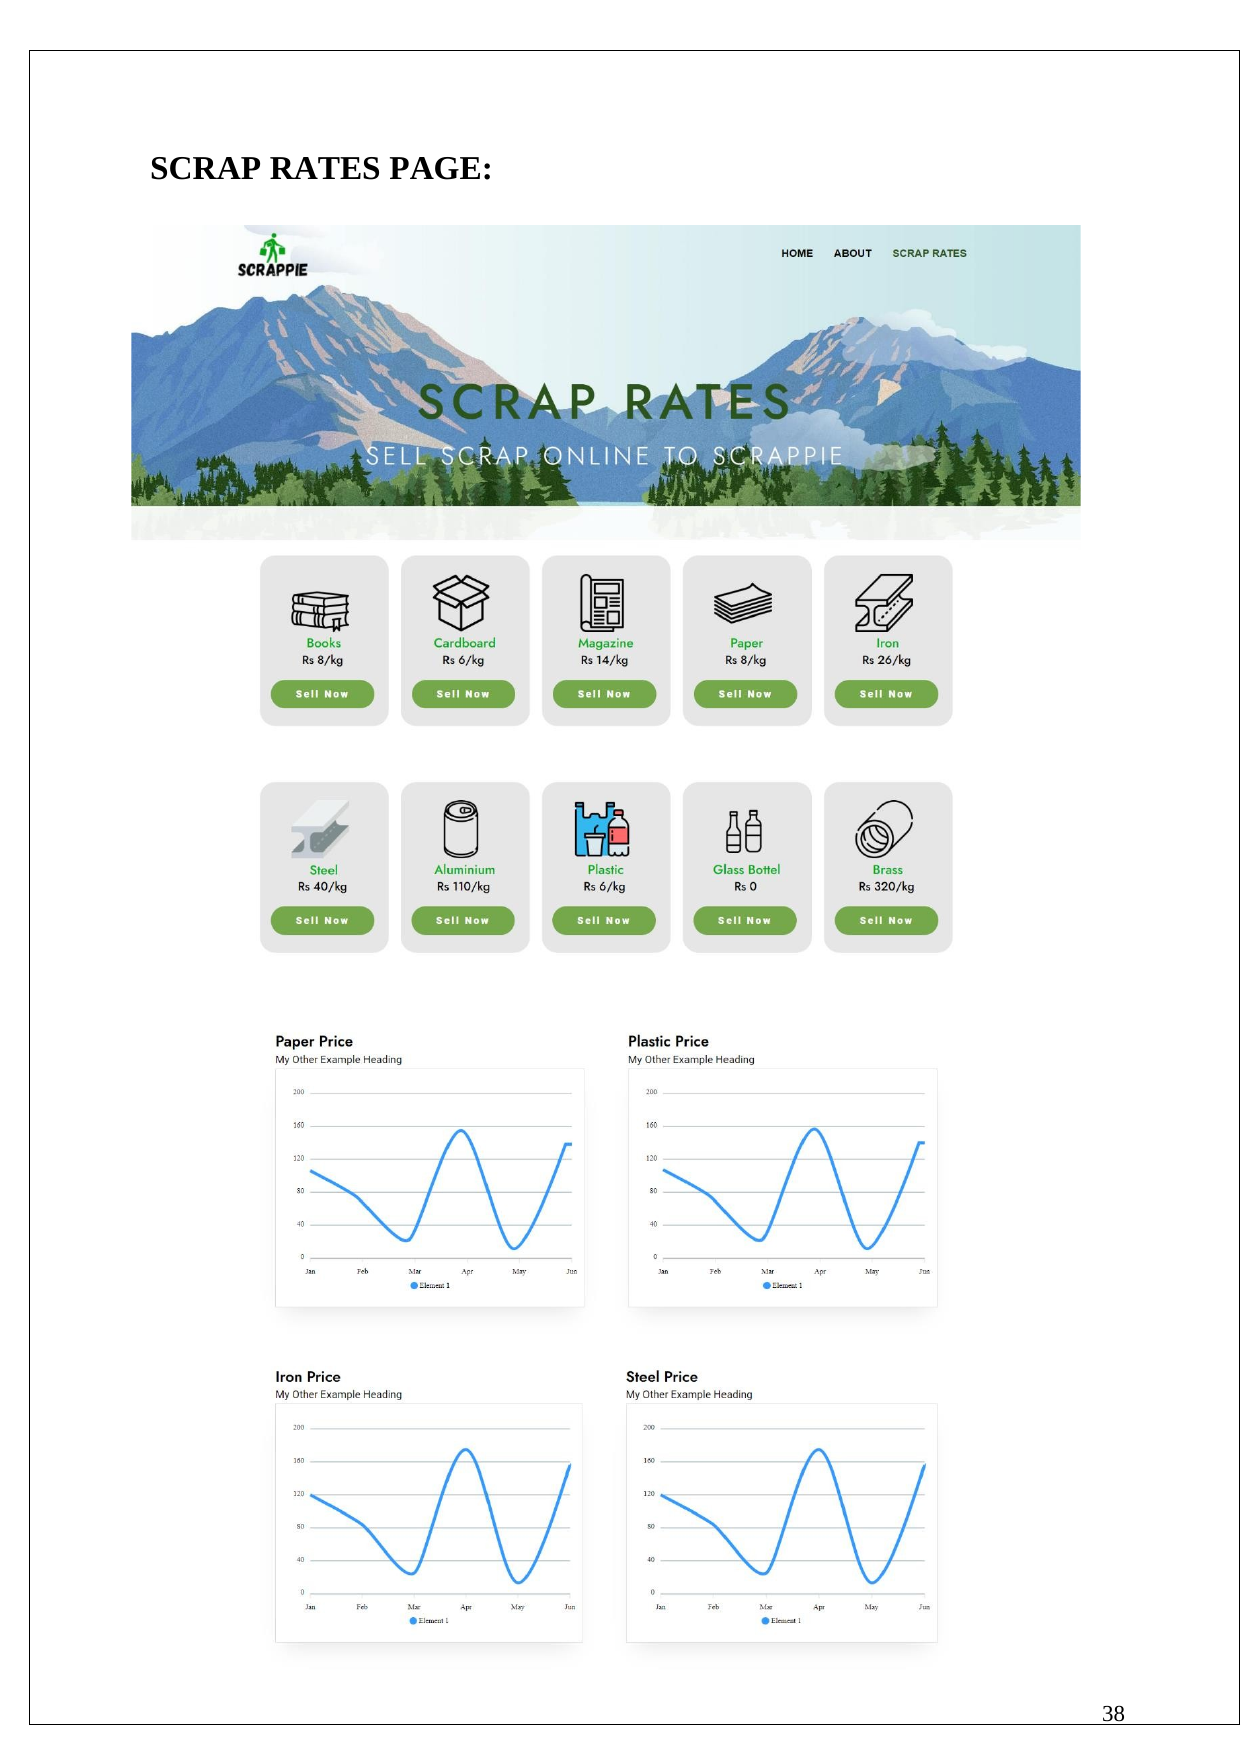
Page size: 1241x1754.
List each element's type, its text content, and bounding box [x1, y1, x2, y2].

text SCRAP RATES PAGE: [150, 148, 1239, 186]
picture [131, 225, 1081, 1670]
